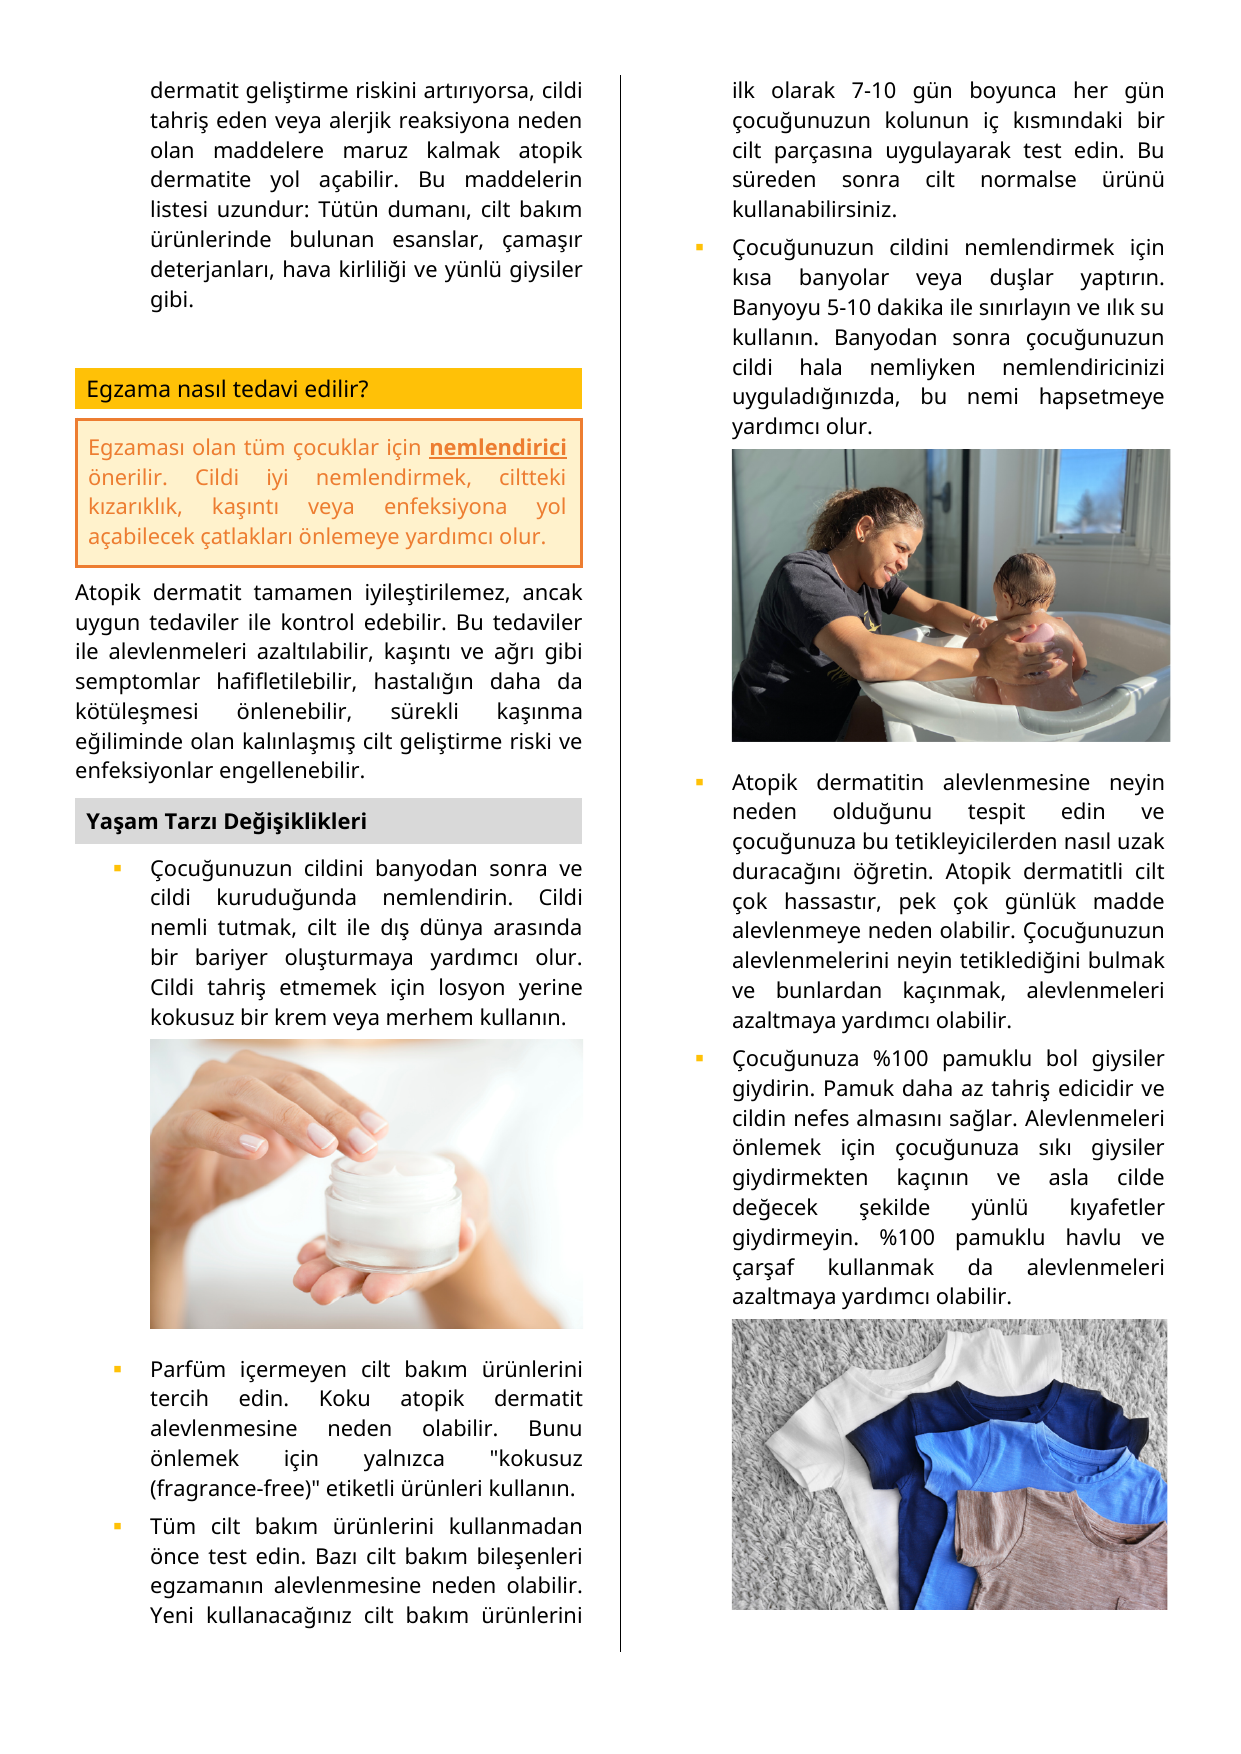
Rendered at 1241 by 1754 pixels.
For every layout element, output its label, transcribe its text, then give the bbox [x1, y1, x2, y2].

text Atopik dermatit tamamen iyileştirilemez, ancak uygun tedaviler ile kontrol edebilir. Bu tedaviler ile alevlenmeleri azaltılabilir, kaşıntı ve ağrı gibi semptomlar hafifletilebilir, hastalığın daha da kötüleşmesi önlenebilir, sürekli kaşınma eğiliminde olan kalınlaşmış cilt geliştirme riski ve enfeksiyonlar engellenebilir. [75, 577, 583, 785]
list Tüm cilt bakım ürünlerini kullanmadan önce test edin. Bazı cilt bakım bileşenleri egzamanın alevlenmesine neden olabilir. Yeni kullanacağınız cilt bakım ürünlerini ilk olarak 7-10 gün boyunca her gün çocuğunuzun kolunun iç kısmındaki bir cilt parçasına uygulayarak test edin. Bu süreden sonra cilt normalse ürünü kullanabilirsiniz. [112, 1511, 583, 1630]
picture [150, 1039, 584, 1329]
list Atopik dermatitin alevlenmesine neyin neden olduğunu tespit edin ve çocuğunuza bu tetikleyicilerden nasıl uzak duracağını öğretin. Atopik dermatitli cilt çok hassastır, pek çok günlük madde alevlenmeye neden olabilir. Çocuğunuzun alevlenmelerini neyin tetiklediğini bulmak ve bunlardan kaçınmak, alevlenmeleri azaltmaya yardımcı olabilir. [694, 767, 1165, 1035]
picture [731, 1319, 1168, 1610]
list Çocuğunuzun cildini banyodan sonra ve cildi kuruduğunda nemlendirin. Cildi nemli tutmak, cilt ile dış dünya arasında bir bariyer oluşturmaya yardımcı olur. Cildi tahriş etmemek için losyon yerine kokusuz bir krem veya merhem kullanın. [112, 852, 583, 1031]
list Parfüm içermeyen cilt bakım ürünlerini tercih edin. Koku atopik dermatit alevlenmesine neden olabilir. Bunu önlemek için yalnızca "kokusuz (fragrance-free)" etiketli ürünleri kullanın. [112, 1353, 583, 1502]
table_header Egzama nasıl tedavi edilir? [75, 368, 582, 409]
list Çocuğunuzun cildini nemlendirmek için kısa banyolar veya duşlar yaptırın. Banyoyu 5-10 dakika ile sınırlayın ve ılık su kullanın. Banyodan sonra çocuğunuzun cildi hala nemliyken nemlendiricinizi uyguladığınızda, bu nemi hapsetmeye yardımcı olur. [694, 232, 1165, 441]
list Tüm cilt bakım ürünlerini kullanmadan önce test edin. Bazı cilt bakım bileşenleri egzamanın alevlenmesine neden olabilir. Yeni kullanacağınız cilt bakım ürünlerini ilk olarak 7-10 gün boyunca her gün çocuğunuzun kolunun iç kısmındaki bir cilt parçasına uygulayarak test edin. Bu süreden sonra cilt normalse ürünü kullanabilirsiniz. [694, 75, 1165, 224]
picture [731, 449, 1171, 742]
list Çocuğunuza %100 pamuklu bol giysiler giydirin. Pamuk daha az tahriş edicidir ve cildin nefes almasını sağlar. Alevlenmeleri önlemek için çocuğunuza sıkı giysiler giydirmekten kaçının ve asla cilde değecek şekilde yünlü kıyafetler giydirmeyin. %100 pamuklu havlu ve çarşaf kullanmak da alevlenmeleri azaltmaya yardımcı olabilir. [694, 1043, 1165, 1311]
table_header Yaşam Tarzı Değişiklikleri [75, 798, 582, 844]
table_header Egzaması olan tüm çocuklar için nemlendirici önerilir. Cildi iyi nemlendirmek, ciltteki kızarıklık, kaşıntı veya enfeksiyona yol açabilecek çatlakları önlemeye yardımcı olur. [78, 421, 580, 565]
